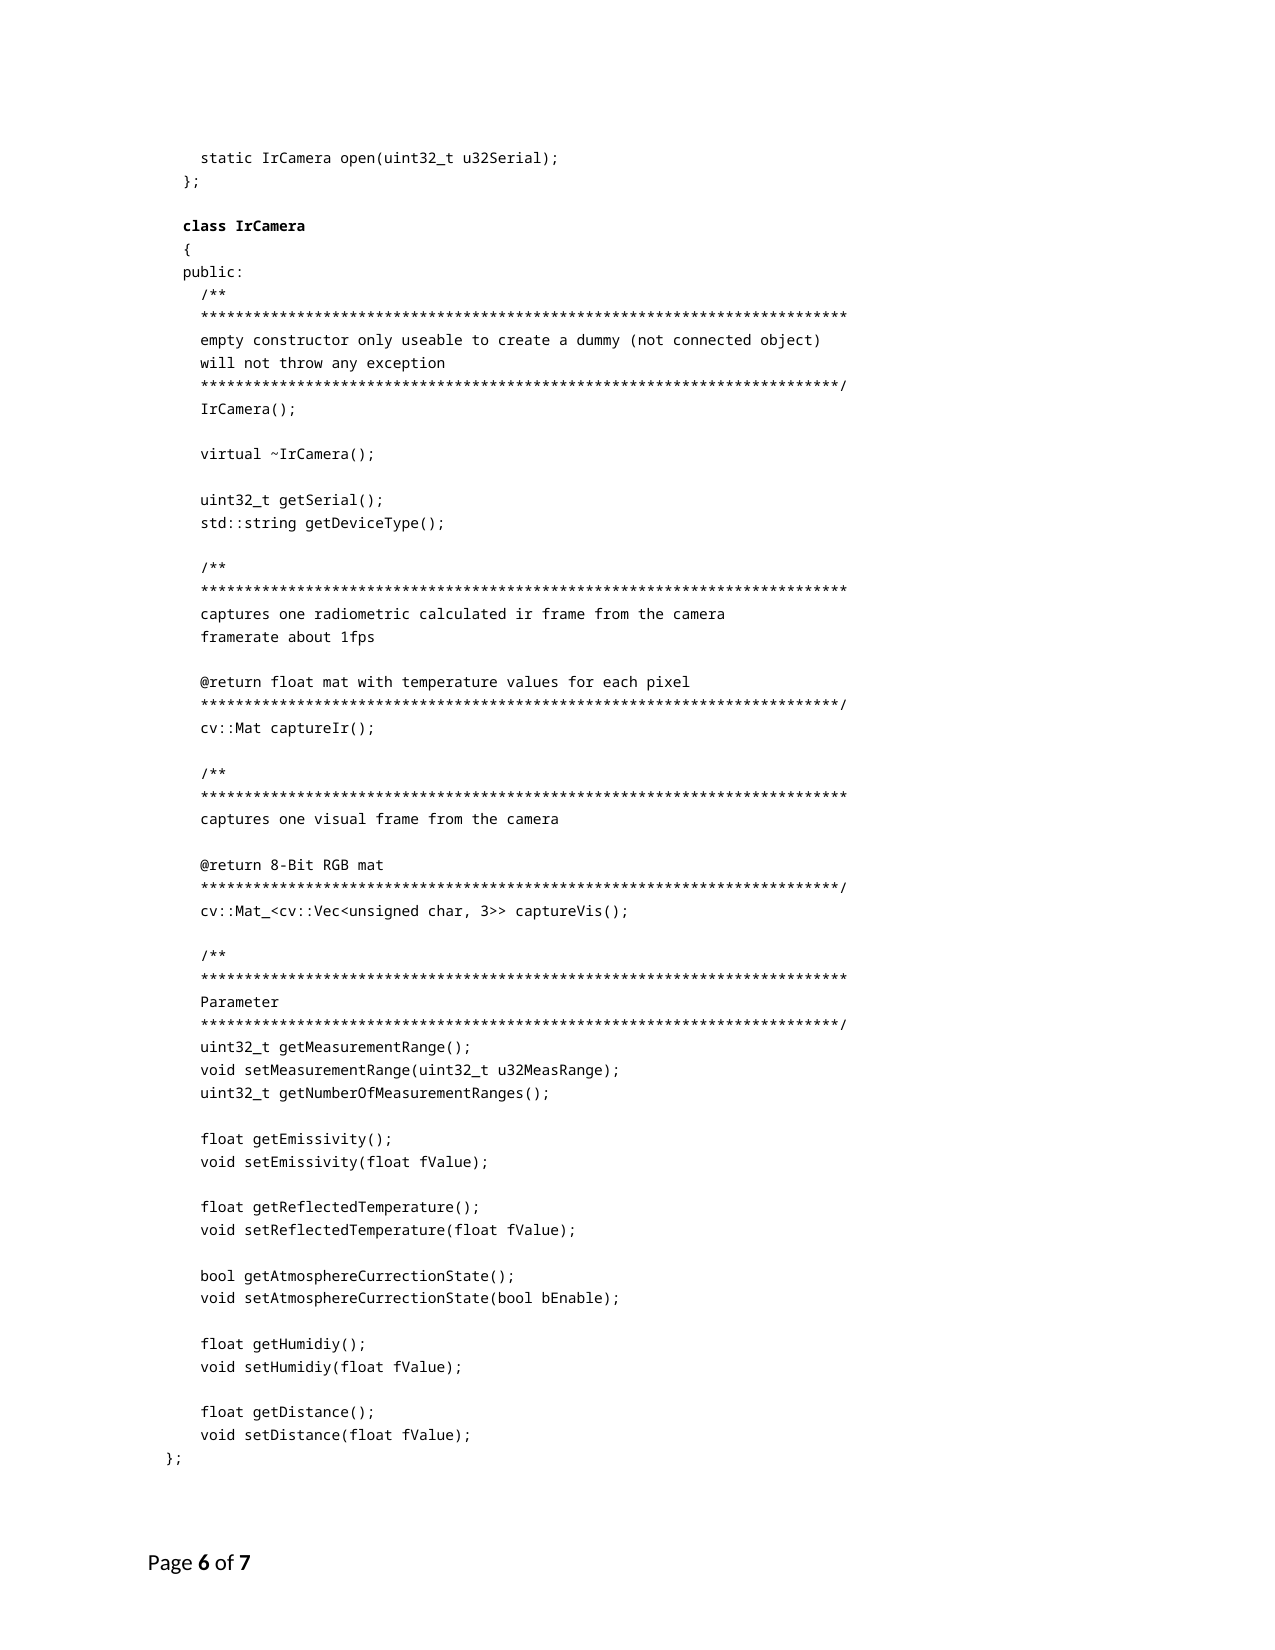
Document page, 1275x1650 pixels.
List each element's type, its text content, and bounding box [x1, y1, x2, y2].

text @return 8-Bit RGB mat [148, 855, 1127, 875]
text /** [148, 946, 1127, 966]
text virtual ~IrCamera(); [148, 444, 1127, 464]
text float getDistance(); [148, 1402, 1127, 1422]
text void setHumidiy(float fValue); [148, 1357, 1127, 1377]
text uint32_t getSerial(); [148, 490, 1127, 510]
text cv::Mat captureIr(); [148, 718, 1127, 738]
text /** [148, 558, 1127, 578]
text float getEmissivity(); [148, 1128, 1127, 1148]
text float getHumidiy(); [148, 1334, 1127, 1354]
text uint32_t getMeasurementRange(); [148, 1037, 1127, 1057]
text static IrCamera open(uint32_t u32Serial); [148, 148, 1127, 167]
text }; [148, 1448, 1127, 1468]
text bool getAtmosphereCurrectionState(); [148, 1265, 1127, 1285]
text captures one radiometric calculated ir frame from the camera [148, 604, 1127, 624]
text Parameter [148, 992, 1127, 1012]
text @return float mat with temperature values for each pixel [148, 672, 1127, 692]
text ************************************************************************** [148, 307, 1127, 327]
text IrCamera(); [148, 398, 1127, 418]
text captures one visual frame from the camera [148, 809, 1127, 829]
text empty constructor only useable to create a dummy (not connected object) [148, 330, 1127, 350]
text }; [148, 170, 1127, 190]
text will not throw any exception [148, 353, 1127, 373]
text public: [148, 262, 1127, 282]
text *************************************************************************/ [148, 1014, 1127, 1034]
text *************************************************************************/ [148, 695, 1127, 715]
text ************************************************************************** [148, 969, 1127, 989]
text *************************************************************************/ [148, 878, 1127, 897]
text *************************************************************************/ [148, 376, 1127, 396]
text uint32_t getNumberOfMeasurementRanges(); [148, 1083, 1127, 1103]
text framerate about 1fps [148, 627, 1127, 647]
text float getReflectedTemperature(); [148, 1197, 1127, 1217]
text void setDistance(float fValue); [148, 1425, 1127, 1445]
text ************************************************************************** [148, 786, 1127, 806]
text void setReflectedTemperature(float fValue); [148, 1220, 1127, 1240]
text /** [148, 284, 1127, 304]
text cv::Mat_<cv::Vec<unsigned char, 3>> captureVis(); [148, 900, 1127, 920]
text class IrCamera [148, 216, 1127, 236]
text /** [148, 763, 1127, 783]
text { [148, 239, 1127, 259]
text std::string getDeviceType(); [148, 513, 1127, 532]
text void setAtmosphereCurrectionState(bool bEnable); [148, 1288, 1127, 1308]
text ************************************************************************** [148, 581, 1127, 601]
text void setEmissivity(float fValue); [148, 1151, 1127, 1171]
text void setMeasurementRange(uint32_t u32MeasRange); [148, 1060, 1127, 1080]
